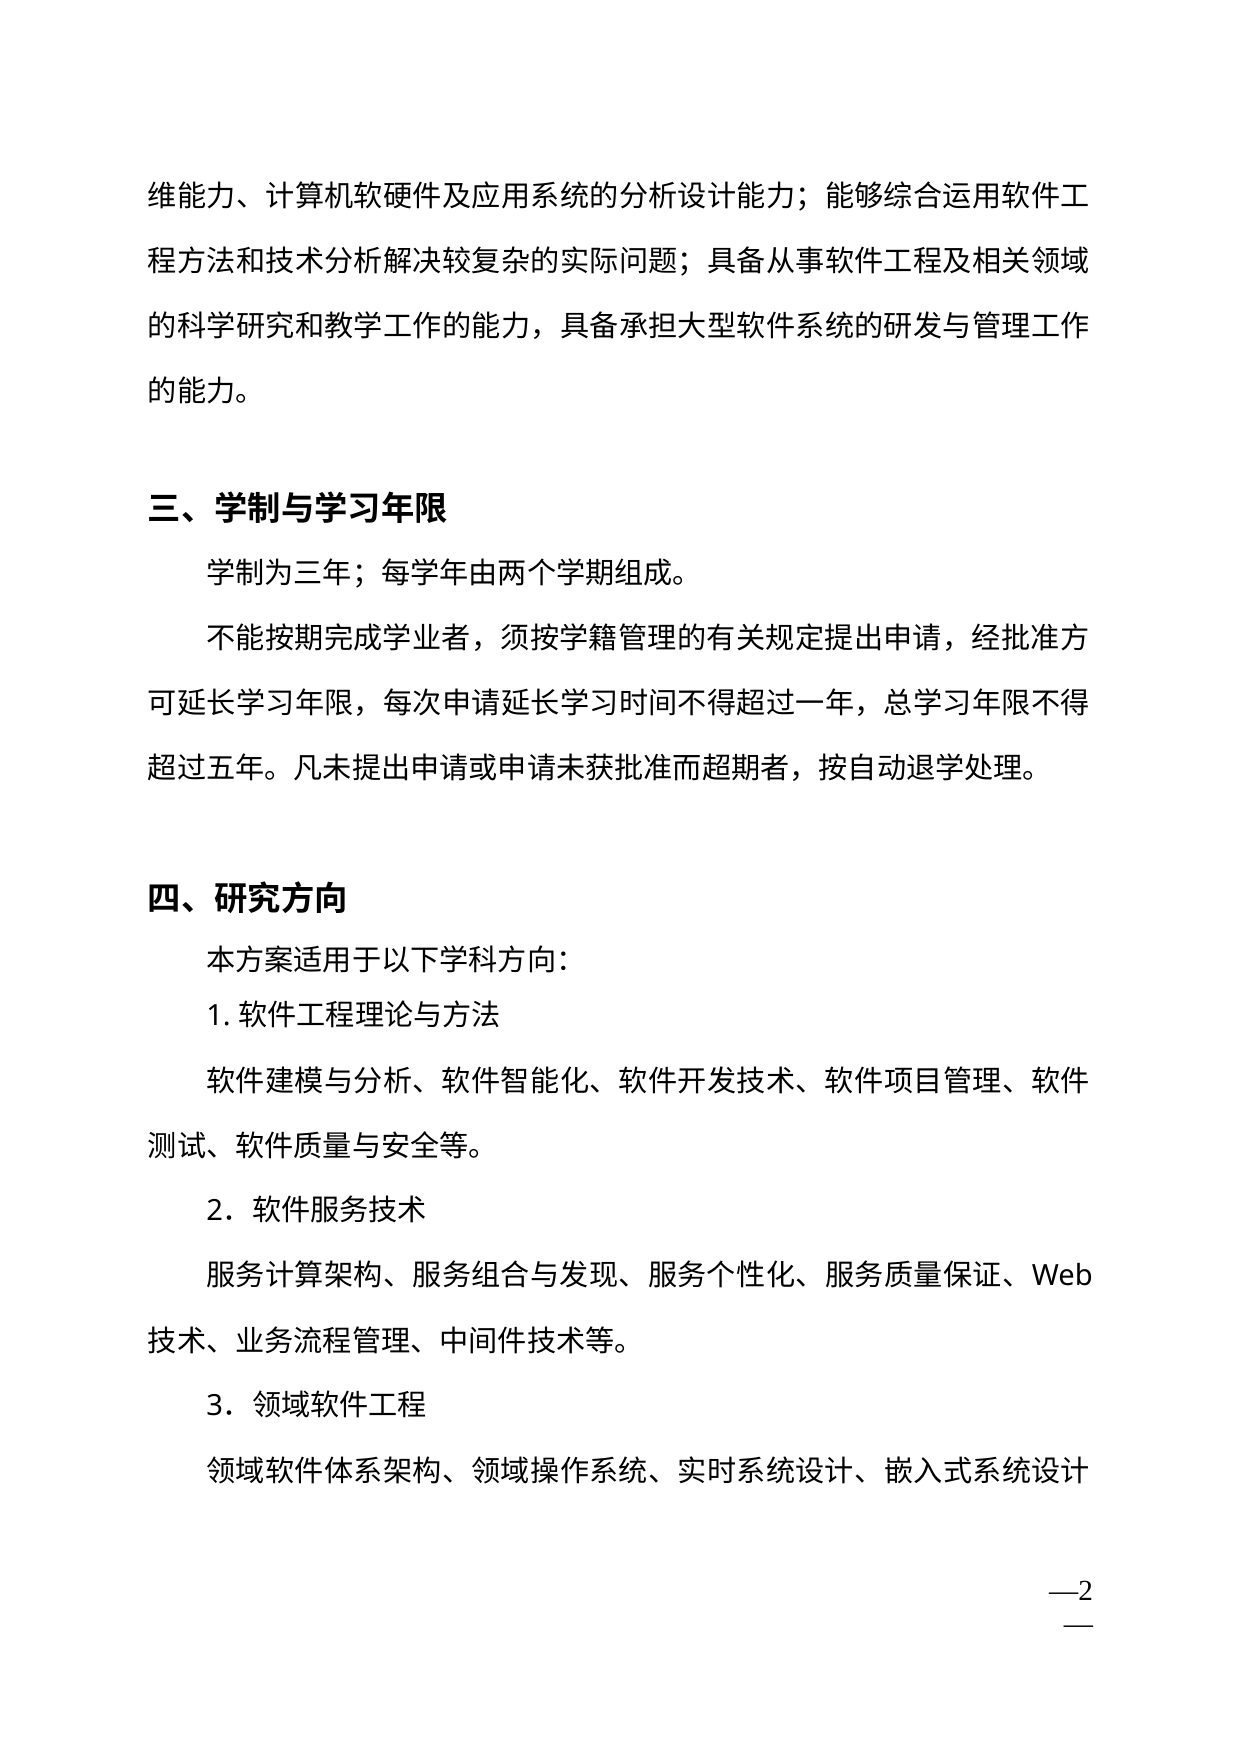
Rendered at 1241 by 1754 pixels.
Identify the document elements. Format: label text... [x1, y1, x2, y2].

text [148, 1436, 1092, 1501]
text 3．领域软件工程 [148, 1371, 1092, 1436]
text 服务计算架构、服务组合与发现、服务个性化、服务质量保证、Web技术、业务流程管理、中间件技术等。 [148, 1241, 1092, 1371]
text 不能按期完成学业者，须按学籍管理的有关规定提出申请，经批准方可延长学习年限，每次申请延长学习时间不得超过一年，总学习年限不得超过五年。凡未提出申请或申请未获批准而超期者，按自动退学处理。 [148, 604, 1092, 799]
text 三、学制与学习年限 [148, 474, 1092, 539]
text 四、研究方向 [148, 864, 1092, 929]
text 2．软件服务技术 [148, 1176, 1092, 1241]
text 本方案适用于以下学科方向： [148, 929, 1092, 981]
text 1. 软件工程理论与方法 [148, 981, 1092, 1046]
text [148, 162, 1092, 422]
text 软件建模与分析、软件智能化、软件开发技术、软件项目管理、软件测试、软件质量与安全等。 [148, 1046, 1092, 1176]
text 学制为三年；每学年由两个学期组成。 [148, 539, 1092, 604]
